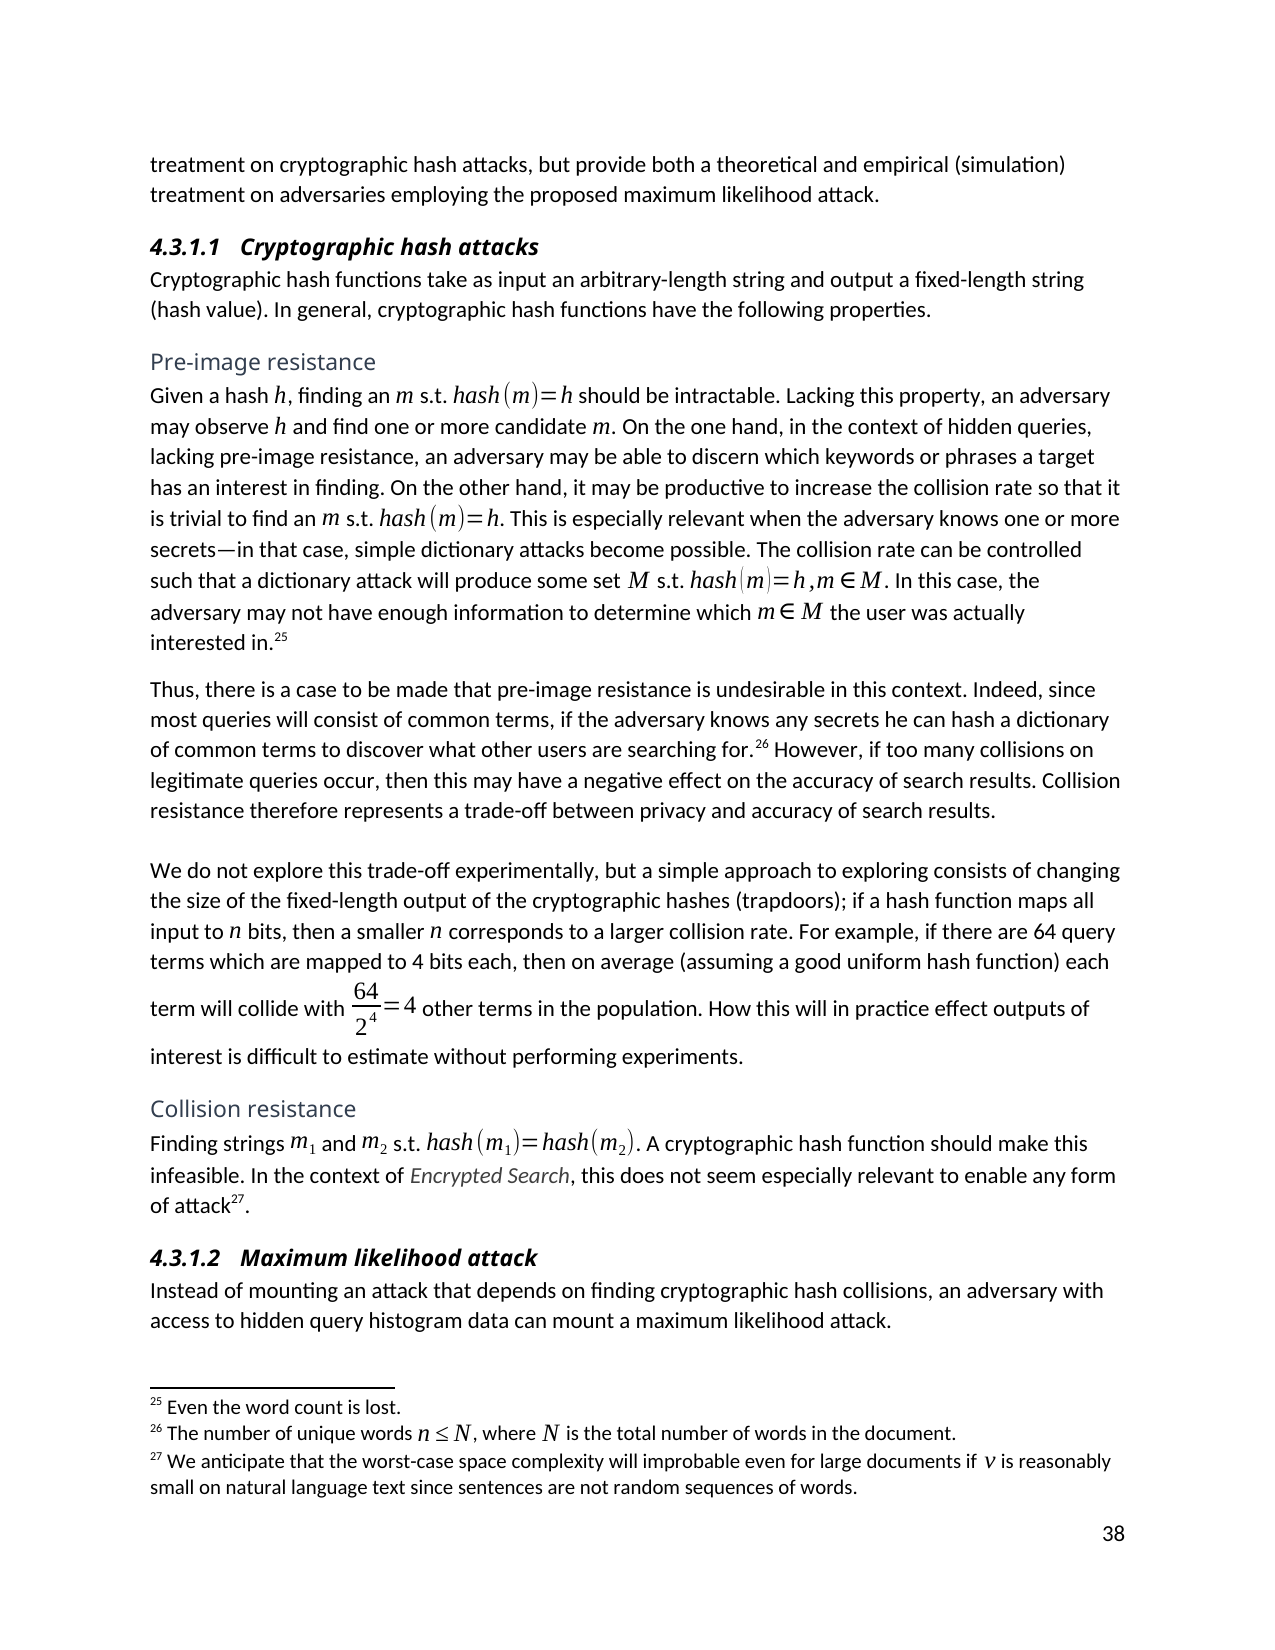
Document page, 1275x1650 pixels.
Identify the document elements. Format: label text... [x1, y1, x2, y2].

subtitle Collision resistance [150, 1093, 1125, 1124]
text Cryptographic hash functions take as input an arbitrary-length string and output a fixed-length string (hash value). In general, cryptographic hash functions have the following properties. [150, 265, 1125, 323]
text Given a hash , finding an s.t. should be intractable. Lacking this property, an adversary may observe and find one or more candidate . On the one hand, in the context of hidden queries, lacking pre-image resistance, an adversary may be able to discern which keywords or phrases a target has an interest in finding. On the other hand, it may be productive to increase the collision rate so that it is trivial to find an s.t. . This is especially relevant when the adversary knows one or more secrets—in that case, simple dictionary attacks become possible. The collision rate can be controlled such that a dictionary attack will produce some set s.t. . In this case, the adversary may not have enough information to determine which the user was actually interested in. [150, 380, 1125, 656]
text Finding strings and s.t. . A cryptographic hash function should make this infeasible. In the context of Encrypted Search, this does not seem especially relevant to enable any form of attack. [150, 1127, 1125, 1219]
text Instead of mounting an attack that depends on finding cryptographic hash collisions, an adversary with access to hidden query histogram data can mount a maximum likelihood attack. [150, 1276, 1125, 1334]
subtitle Pre-image resistance [150, 346, 1125, 377]
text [150, 150, 1125, 208]
text Thus, there is a case to be made that pre-image resistance is undesirable in this context. Indeed, since most queries will consist of common terms, if the adversary knows any secrets he can hash a dictionary of common terms to discover what other users are searching for. However, if too many collisions on legitimate queries occur, then this may have a negative effect on the accuracy of search results. Collision resistance therefore represents a trade-off between privacy and accuracy of search results. We do not explore this trade-off experimentally, but a simple approach to exploring consists of changing the size of the fixed-length output of the cryptographic hashes (trapdoors); if a hash function maps all input to bits, then a smaller corresponds to a larger collision rate. For example, if there are 64 query terms which are mapped to 4 bits each, then on average (assuming a good uniform hash function) each term will collide with other terms in the population. How this will in practice effect outputs of interest is difficult to estimate without performing experiments. [150, 675, 1125, 1070]
subtitle Cryptographic hash attacks [150, 231, 1125, 262]
subtitle Maximum likelihood attack [150, 1242, 1125, 1273]
